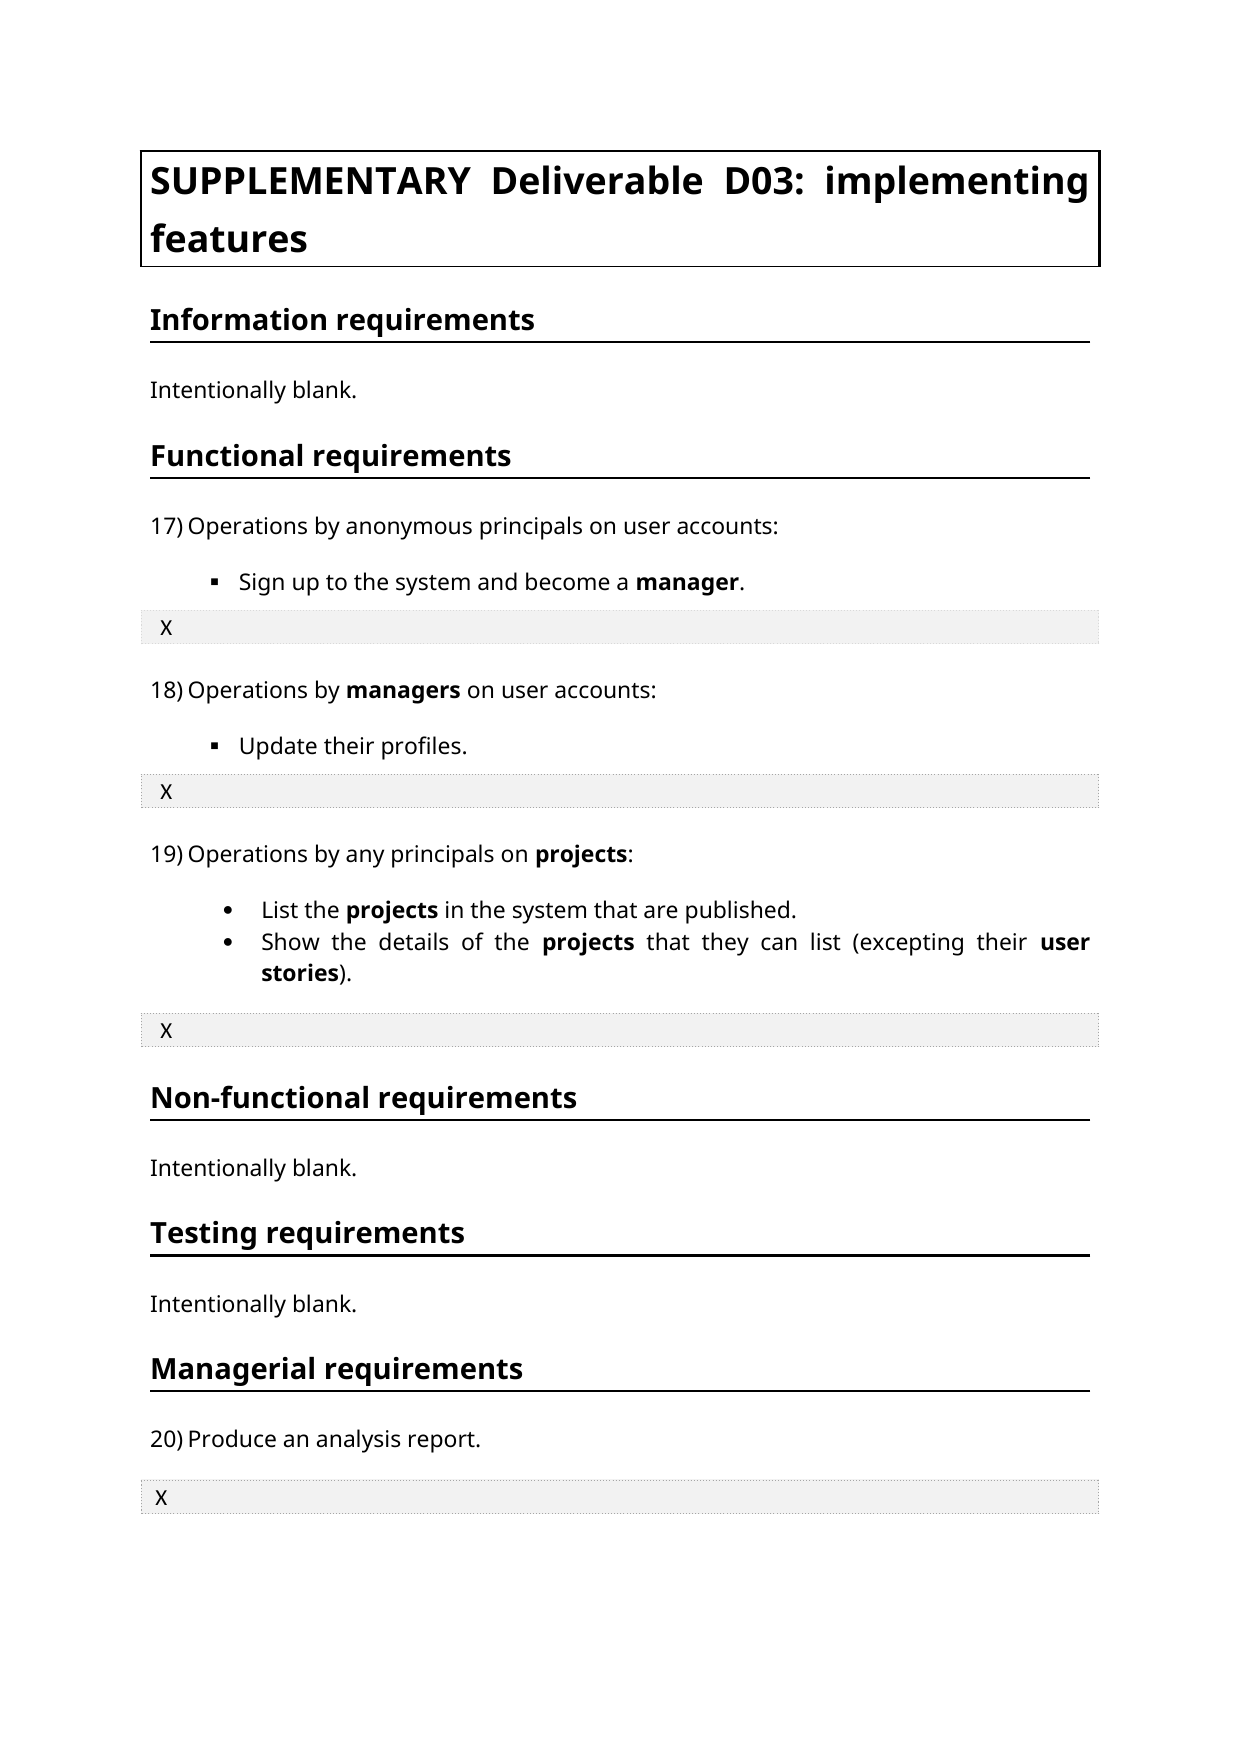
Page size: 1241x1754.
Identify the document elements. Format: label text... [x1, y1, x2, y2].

list Operations by any principals on projects: [150, 838, 1090, 869]
subtitle Managerial requirements [150, 1348, 1090, 1390]
text Intentionally blank. [150, 1152, 1090, 1183]
list Produce an analysis report. [150, 1423, 1090, 1454]
subtitle Functional requirements [150, 435, 1090, 477]
text Intentionally blank. [150, 374, 1090, 406]
subtitle Information requirements [150, 299, 1090, 341]
list Show the details of the projects that they can list (excepting their user stories). [224, 926, 1090, 988]
text Intentionally blank. [150, 1287, 1090, 1319]
list Operations by anonymous principals on user accounts: [150, 510, 1090, 541]
list List the projects in the system that are published. [224, 894, 1090, 926]
subtitle SUPPLEMENTARY Deliverable D03: implementing features [142, 152, 1098, 266]
subtitle Testing requirements [150, 1213, 1090, 1254]
list Operations by managers on user accounts: [150, 674, 1090, 705]
subtitle Non-functional requirements [150, 1077, 1090, 1119]
list Update their profiles. [209, 730, 1090, 762]
list Sign up to the system and become a manager. [209, 566, 1090, 598]
